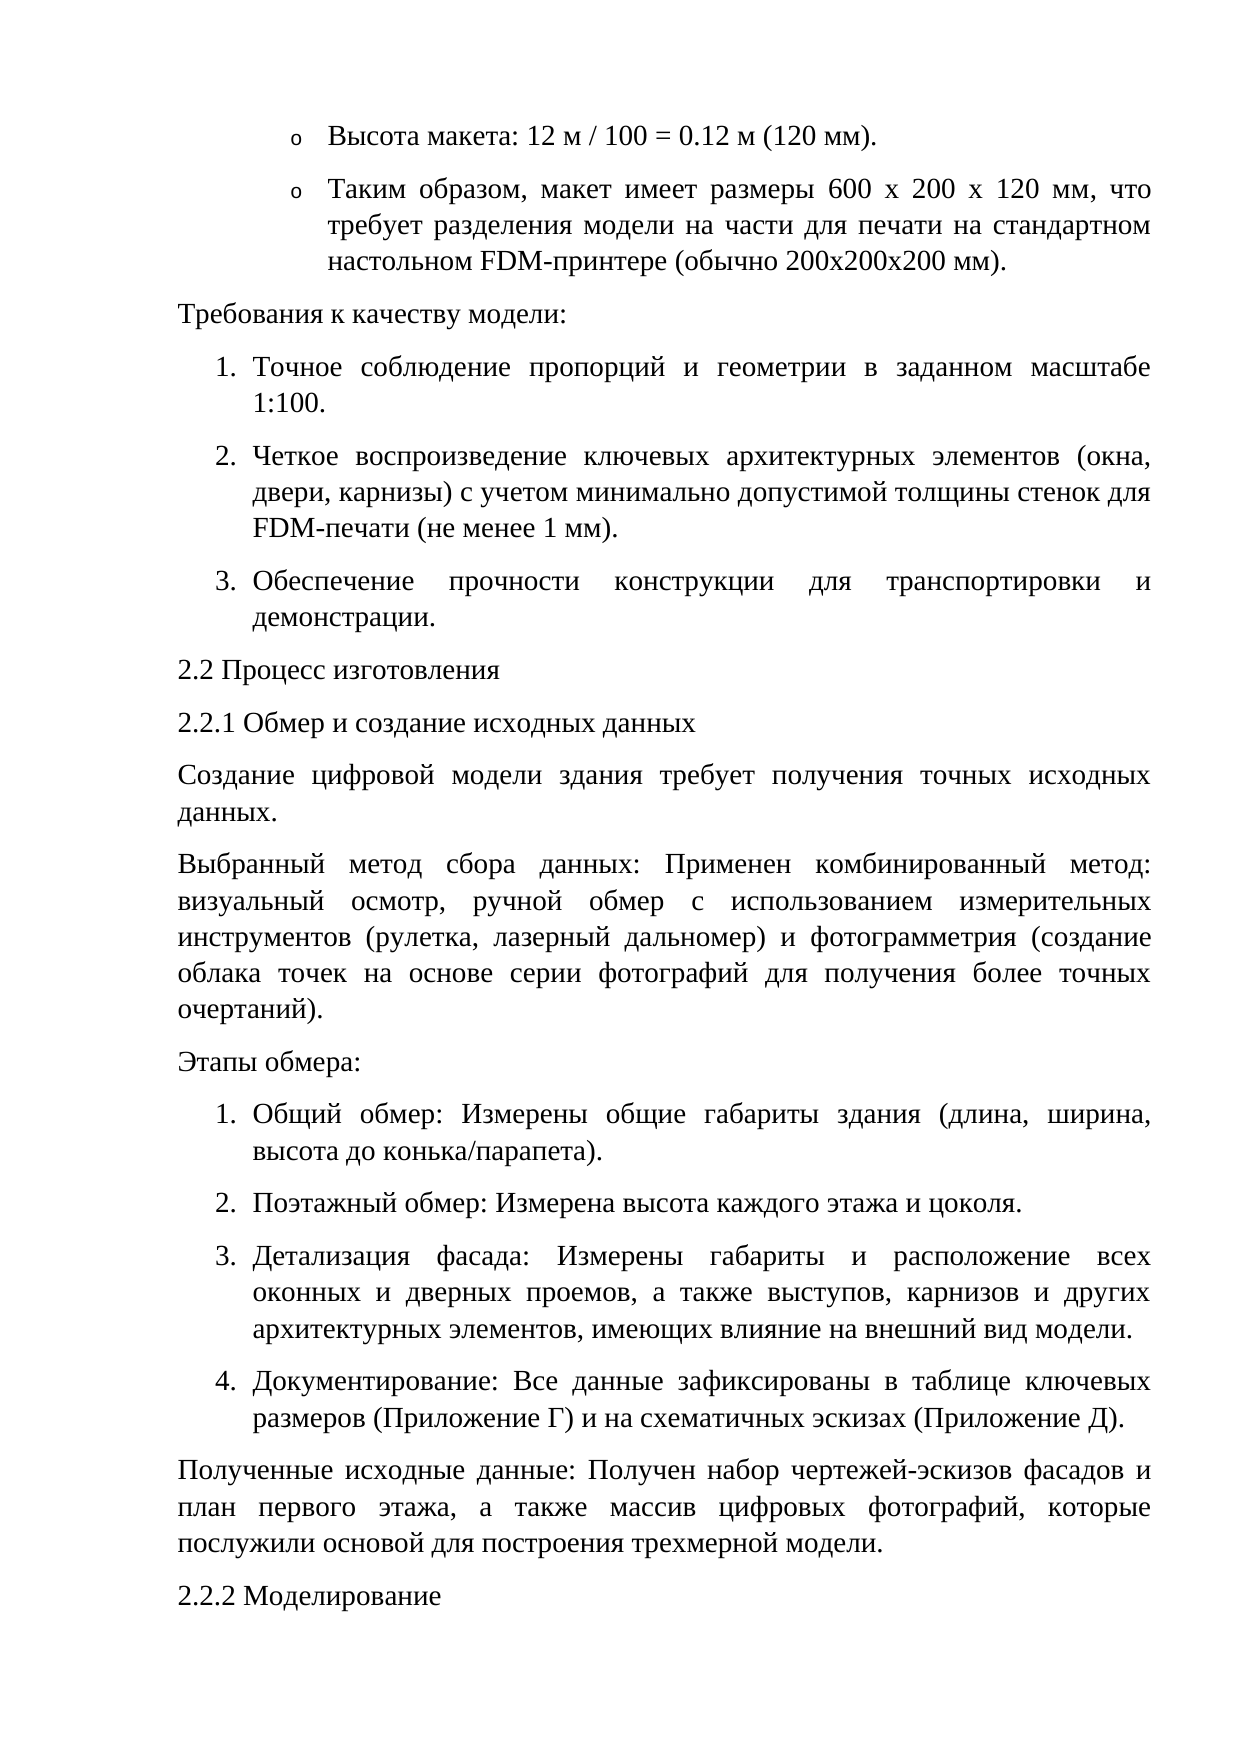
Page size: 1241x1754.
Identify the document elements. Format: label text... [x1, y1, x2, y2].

list Высота макета: 12 м / 100 = 0.12 м (120 мм). [290, 118, 1152, 152]
list Общий обмер: Измерены общие габариты здания (длина, ширина, высота до конька/парапета). [215, 1097, 1152, 1166]
text Этапы обмера: [177, 1044, 1152, 1077]
list Точное соблюдение пропорций и геометрии в заданном масштабе 1:100. [215, 349, 1152, 418]
text Создание цифровой модели здания требует получения точных исходных данных. [177, 757, 1152, 827]
list Поэтажный обмер: Измерена высота каждого этажа и цоколя. [215, 1186, 1152, 1219]
list Документирование: Все данные зафиксированы в таблице ключевых размеров (Приложение Г) и на схематичных эскизах (Приложение Д). [215, 1363, 1152, 1433]
list Четкое воспроизведение ключевых архитектурных элементов (окна, двери, карнизы) с учетом минимально допустимой толщины стенок для FDM-печати (не менее 1 мм). [215, 438, 1152, 544]
text Полученные исходные данные: Получен набор чертежей-эскизов фасадов и план первого этажа, а также массив цифровых фотографий, которые послужили основой для построения трехмерной модели. [177, 1452, 1152, 1558]
list Таким образом, макет имеет размеры 600 х 200 х 120 мм, что требует разделения модели на части для печати на стандартном настольном FDM-принтере (обычно 200х200х200 мм). [290, 171, 1152, 277]
text 2.2 Процесс изготовления [177, 652, 1152, 685]
list Детализация фасада: Измерены габариты и расположение всех оконных и дверных проемов, а также выступов, карнизов и других архитектурных элементов, имеющих влияние на внешний вид модели. [215, 1238, 1152, 1344]
text 2.2.2 Моделирование [177, 1578, 1152, 1611]
text 2.2.1 Обмер и создание исходных данных [177, 705, 1152, 738]
text Выбранный метод сбора данных: Применен комбинированный метод: визуальный осмотр, ручной обмер с использованием измерительных инструментов (рулетка, лазерный дальномер) и фотограмметрия (создание облака точек на основе серии фотографий для получения более точных очертаний). [177, 846, 1152, 1024]
text Требования к качеству модели: [177, 296, 1152, 329]
list Обеспечение прочности конструкции для транспортировки и демонстрации. [215, 563, 1152, 633]
